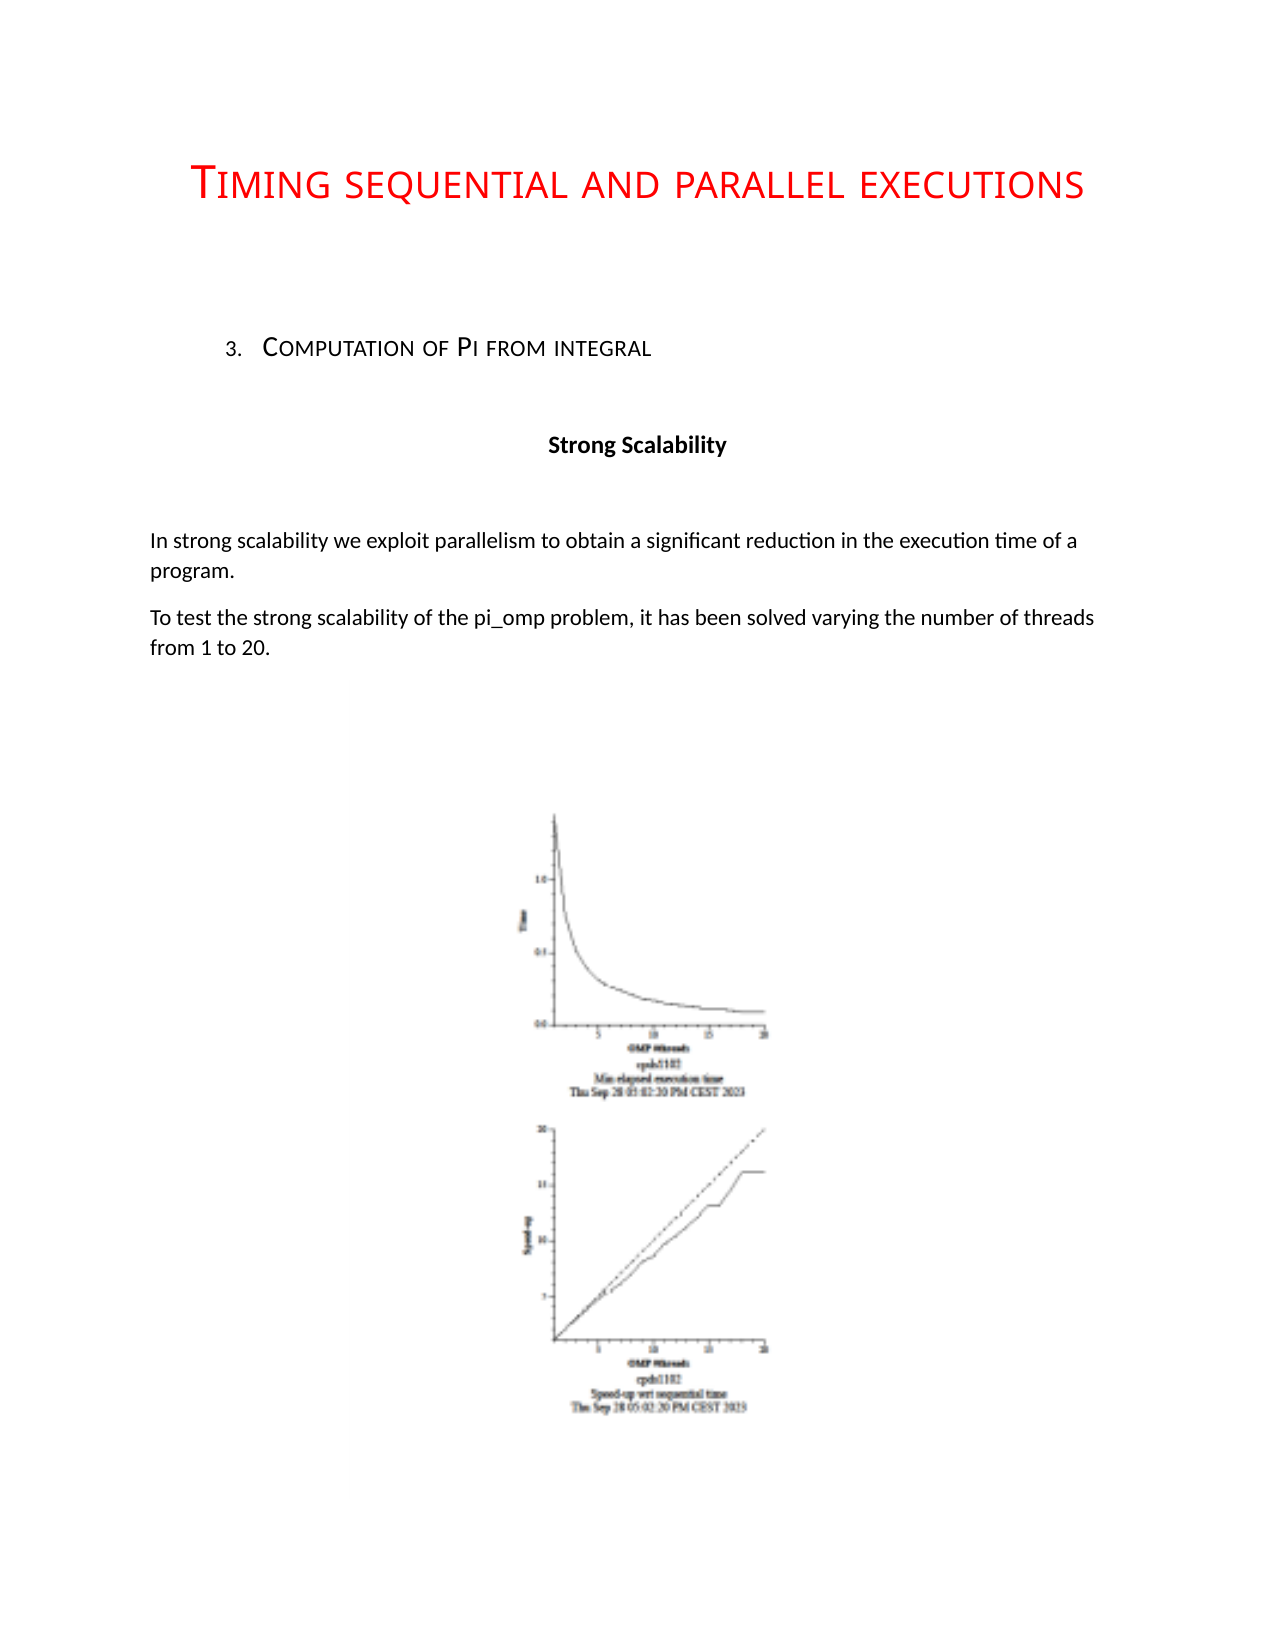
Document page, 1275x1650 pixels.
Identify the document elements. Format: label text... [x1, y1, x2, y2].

list Computation of Pi from integral [225, 328, 1125, 363]
text Timing sequential and parallel executions [150, 150, 1125, 212]
text Strong Scalability [150, 430, 1125, 460]
text To test the strong scalability of the pi_omp problem, it has been solved varying the number of threads from 1 to 20. [150, 603, 1125, 661]
text In strong scalability we exploit parallelism to obtain a significant reduction in the execution time of a program. [150, 526, 1125, 584]
